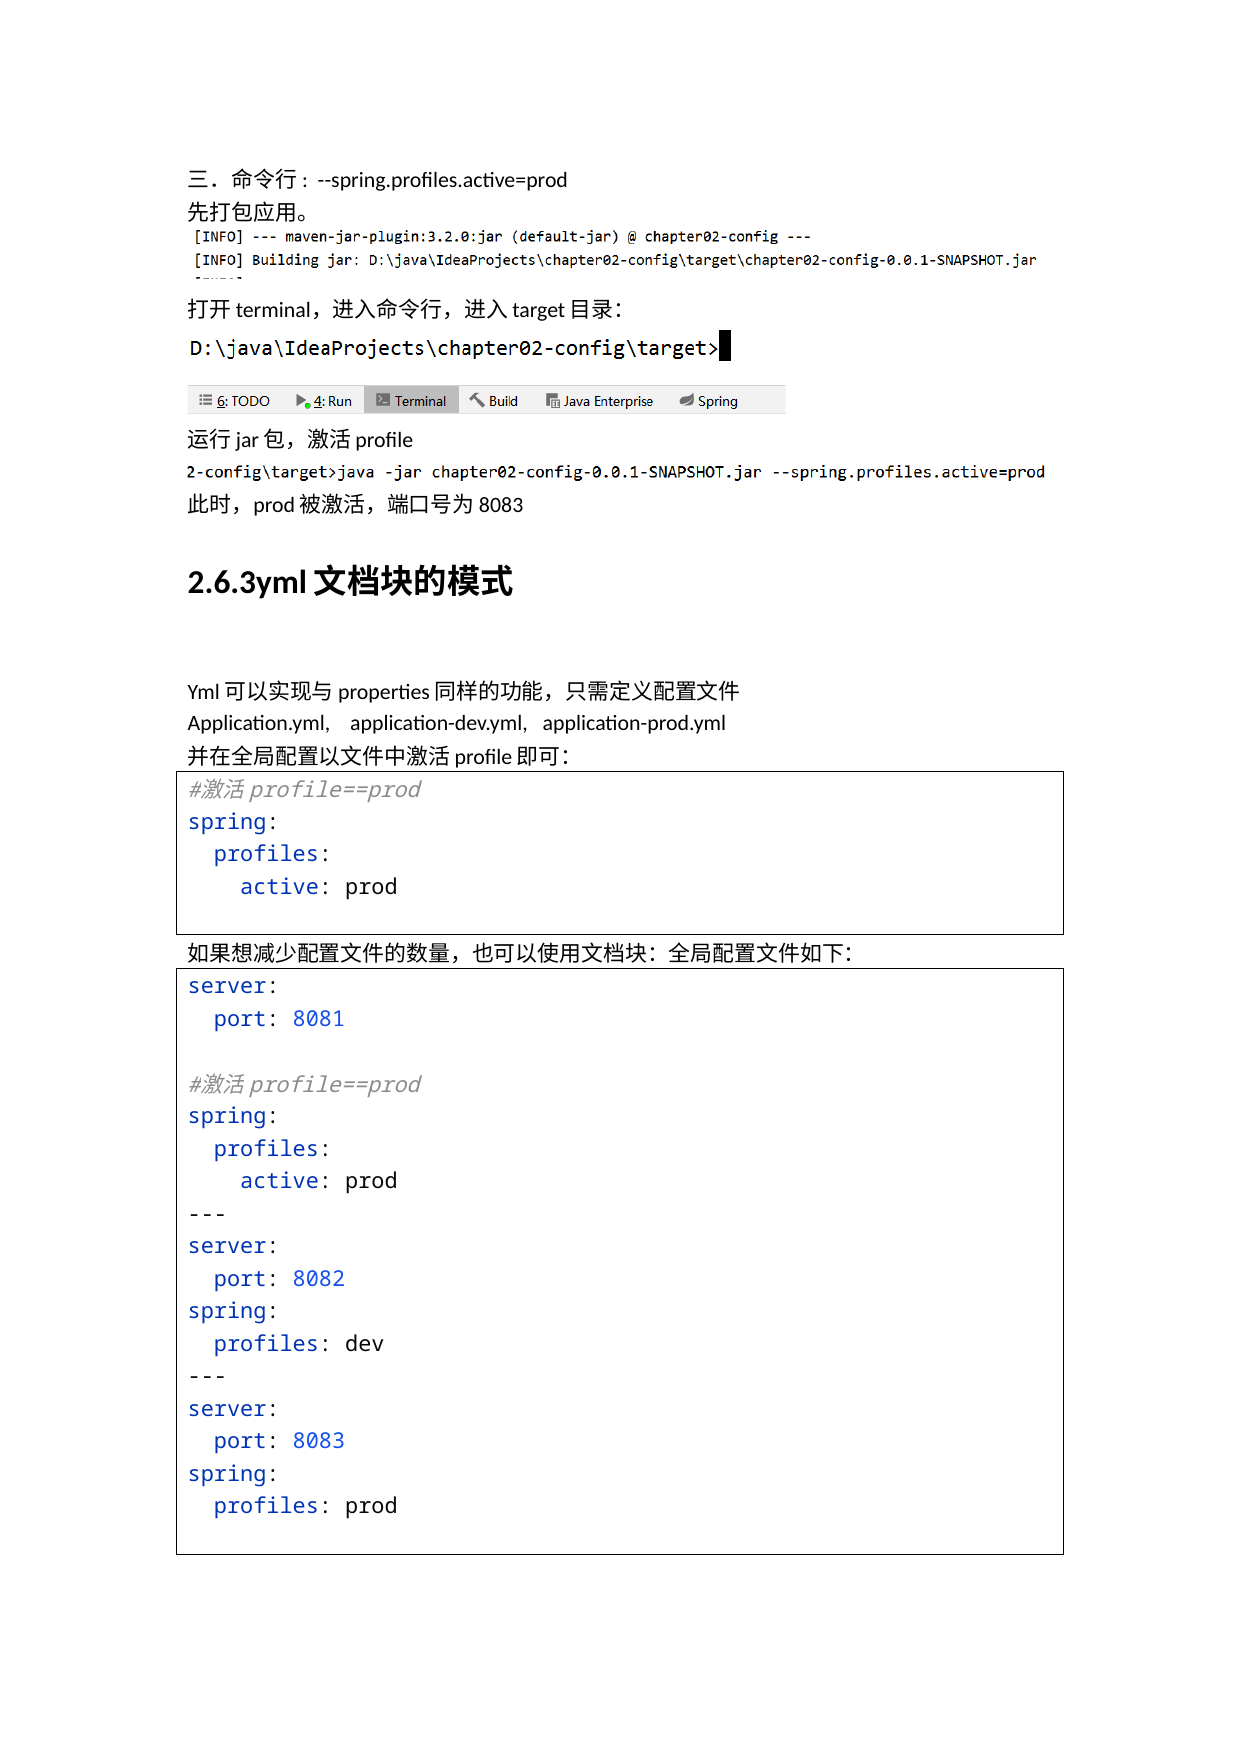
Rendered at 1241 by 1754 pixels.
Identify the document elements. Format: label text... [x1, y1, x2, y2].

text 打开terminal，进入命令行，进入target目录： [187, 292, 1053, 324]
text Yml可以实现与properties同样的功能，只需定义配置文件 [187, 673, 1053, 706]
text Application.yml, application-dev.yml, application-prod.yml [187, 706, 1053, 738]
text 此时，prod被激活，端口号为8083 [187, 487, 1053, 519]
picture [187, 454, 1052, 486]
picture [187, 227, 1052, 279]
text 如果想减少配置文件的数量，也可以使用文档块：全局配置文件如下： [187, 935, 1053, 968]
subtitle 2.6.3yml文档块的模式 [187, 547, 1053, 612]
text 运行jar包，激活profile [187, 422, 1053, 454]
table_header server: port: 8081 #激活profile==prod spring: profiles: active: prod --- server: port: 8082 spring: profiles: dev --- server: port: 8083 spring: profiles: prod [177, 969, 1063, 1554]
list 命令行 : --spring.profiles.active=prod [187, 162, 1053, 194]
text 先打包应用。 [187, 194, 1053, 227]
table_header #激活profile==prod spring: profiles: active: prod [177, 772, 1063, 934]
text 并在全局配置以文件中激活profile即可： [187, 738, 1053, 771]
picture [187, 324, 786, 414]
